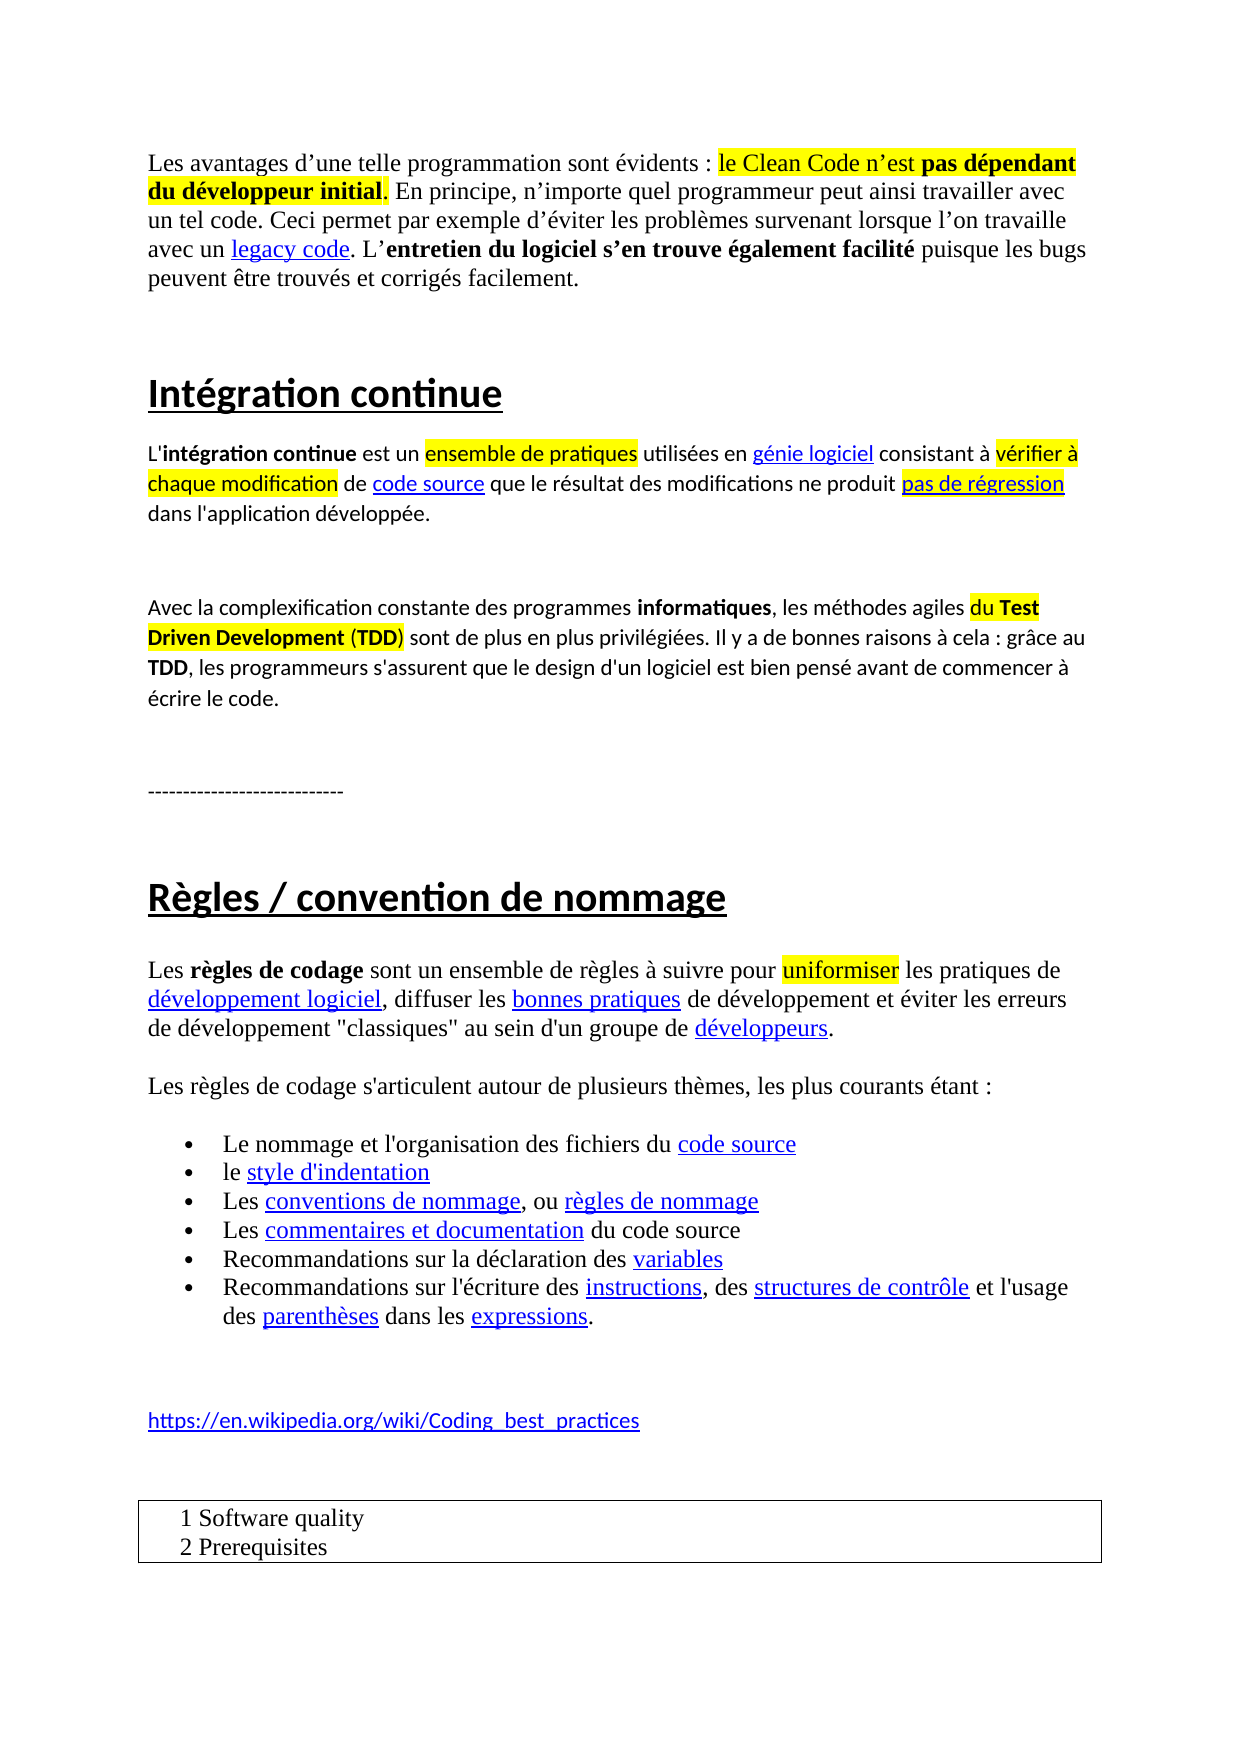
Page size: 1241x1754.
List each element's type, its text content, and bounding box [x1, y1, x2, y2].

text Les avantages d’une telle programmation sont évidents : le Clean Code n’est pas dépendant du développeur initial. En principe, n’importe quel programmeur peut ainsi travailler avec un tel code. Ceci permet par exemple d’éviter les problèmes survenant lorsque l’on travaille avec un legacy code. L’entretien du logiciel s’en trouve également facilité puisque les bugs peuvent être trouvés et corrigés facilement. [148, 148, 1093, 291]
text ---------------------------- [148, 777, 1093, 806]
text Règles / convention de nommage [148, 871, 1093, 922]
text  1 Software quality [139, 1501, 1101, 1528]
list Recommandations sur l'écriture des instructions, des structures de contrôle et l'usage des parenthèses dans les expressions. [185, 1272, 1093, 1330]
list le style d'indentation [185, 1157, 1093, 1186]
text https://en.wikipedia.org/wiki/Coding_best_practices [148, 1406, 1093, 1434]
text Avec la complexification constante des programmes informatiques, les méthodes agiles du Test Driven Development (TDD) sont de plus en plus privilégiées. Il y a de bonnes raisons à cela : grâce au TDD, les programmeurs s'assurent que le design d'un logiciel est bien pensé avant de commencer à écrire le code. [148, 593, 1093, 712]
text Intégration continue [148, 367, 1093, 418]
list Les commentaires et documentation du code source [185, 1215, 1093, 1244]
list Les conventions de nommage, ou règles de nommage [185, 1186, 1093, 1215]
list Le nommage et l'organisation des fichiers du code source [185, 1129, 1093, 1157]
text Les règles de codage sont un ensemble de règles à suivre pour uniformiser les pratiques de développement logiciel, diffuser les bonnes pratiques de développement et éviter les erreurs de développement "classiques" au sein d'un groupe de développeurs. [148, 955, 1093, 1042]
text Les règles de codage s'articulent autour de plusieurs thèmes, les plus courants étant : [148, 1071, 1093, 1099]
text L'intégration continue est un ensemble de pratiques utilisées en génie logiciel consistant à vérifier à chaque modification de code source que le résultat des modifications ne produit pas de régression dans l'application développée. [148, 439, 1093, 527]
list Recommandations sur la déclaration des variables [185, 1244, 1093, 1272]
text  2 Prerequisites [139, 1528, 1101, 1562]
